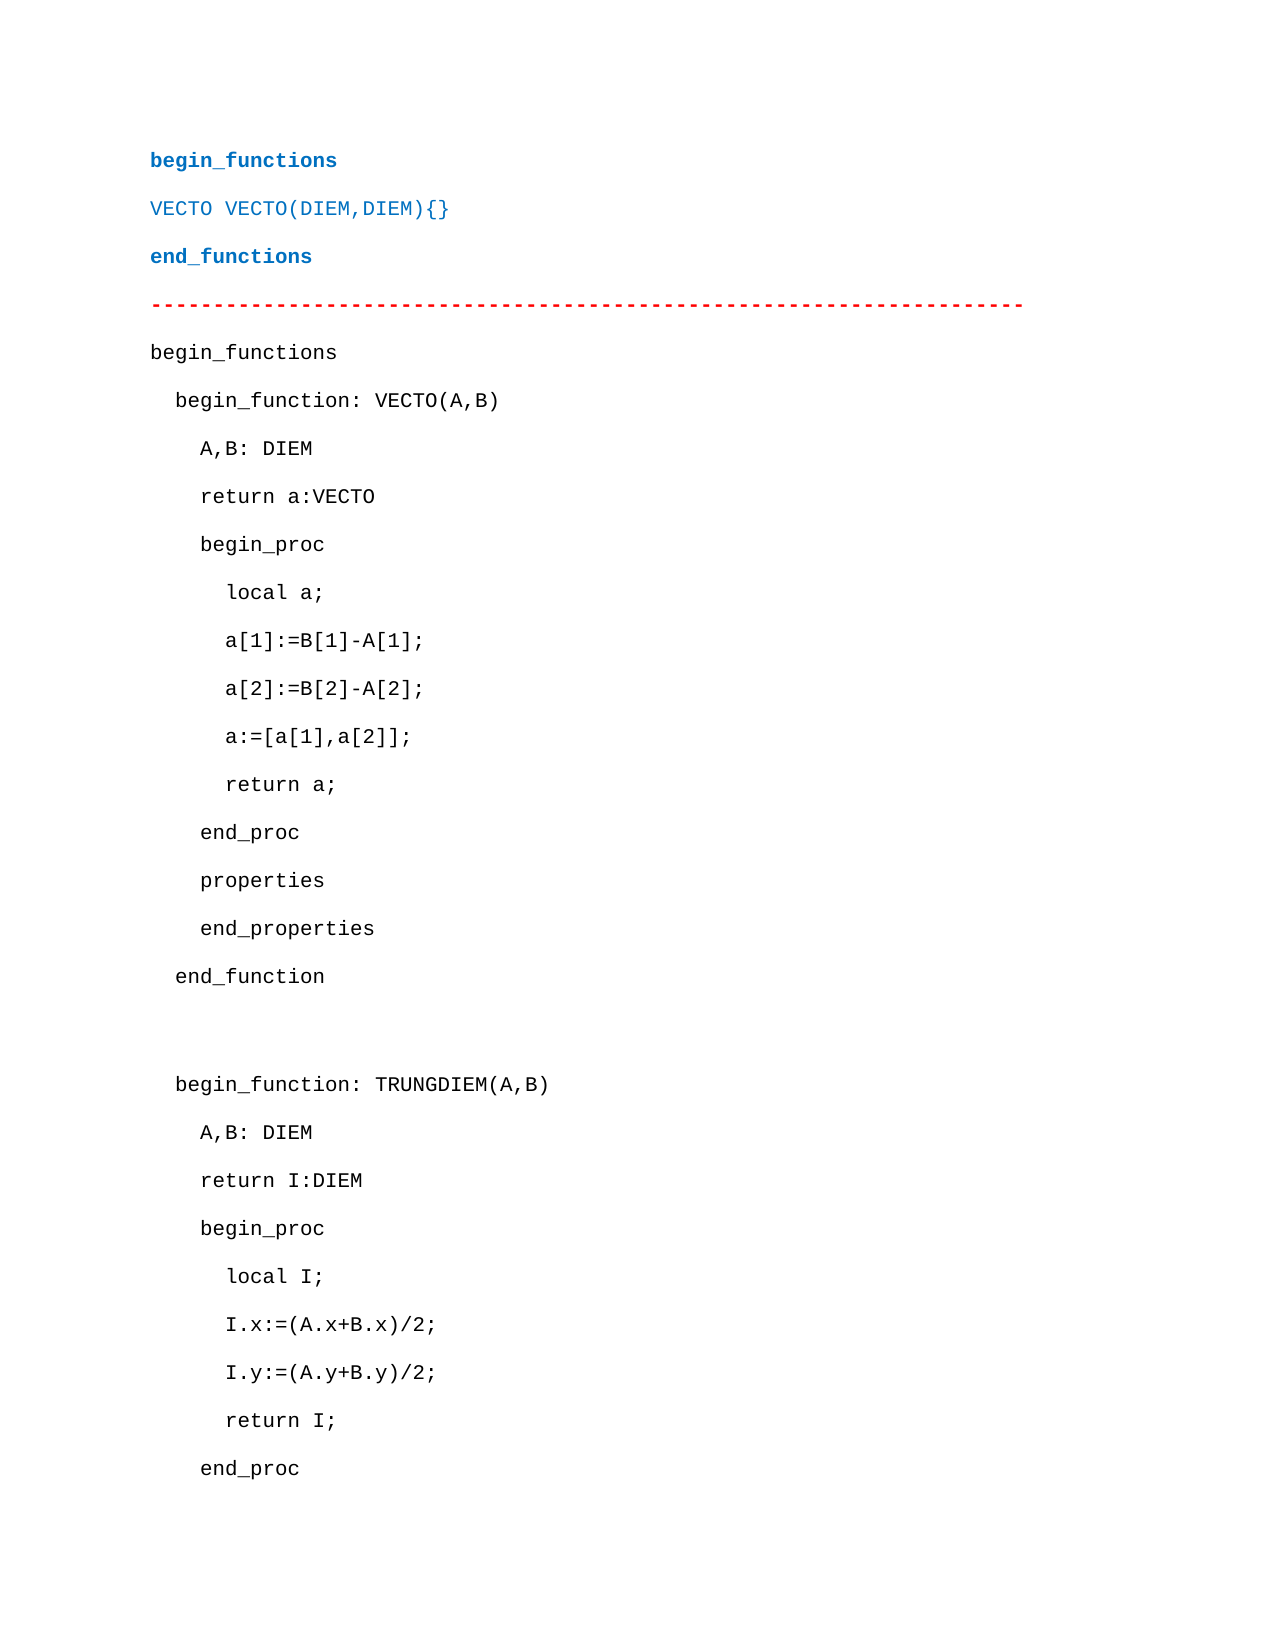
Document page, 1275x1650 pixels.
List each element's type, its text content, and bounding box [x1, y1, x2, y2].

text return a; [150, 774, 1125, 798]
text local a; [150, 582, 1125, 606]
text begin_functions [150, 150, 1125, 174]
text return I; [150, 1410, 1125, 1433]
text return a:VECTO [150, 486, 1125, 510]
text I.y:=(A.y+B.y)/2; [150, 1362, 1125, 1386]
text ---------------------------------------------------------------------- [150, 294, 1125, 318]
text end_proc [150, 1458, 1125, 1482]
text properties [150, 870, 1125, 894]
text return I:DIEM [150, 1170, 1125, 1193]
text end_function [150, 966, 1125, 990]
text begin_proc [150, 534, 1125, 558]
text local I; [150, 1266, 1125, 1289]
text a:=[a[1],a[2]]; [150, 726, 1125, 750]
text A,B: DIEM [150, 1122, 1125, 1145]
text end_properties [150, 918, 1125, 942]
text begin_functions [150, 342, 1125, 366]
text A,B: DIEM [150, 438, 1125, 462]
text a[1]:=B[1]-A[1]; [150, 630, 1125, 654]
text a[2]:=B[2]-A[2]; [150, 678, 1125, 702]
text I.x:=(A.x+B.x)/2; [150, 1314, 1125, 1337]
text begin_function: TRUNGDIEM(A,B) [150, 1074, 1125, 1097]
text begin_proc [150, 1218, 1125, 1241]
text VECTO VECTO(DIEM,DIEM){} [150, 198, 1125, 222]
text begin_function: VECTO(A,B) [150, 390, 1125, 414]
text end_functions [150, 246, 1125, 270]
text end_proc [150, 822, 1125, 846]
